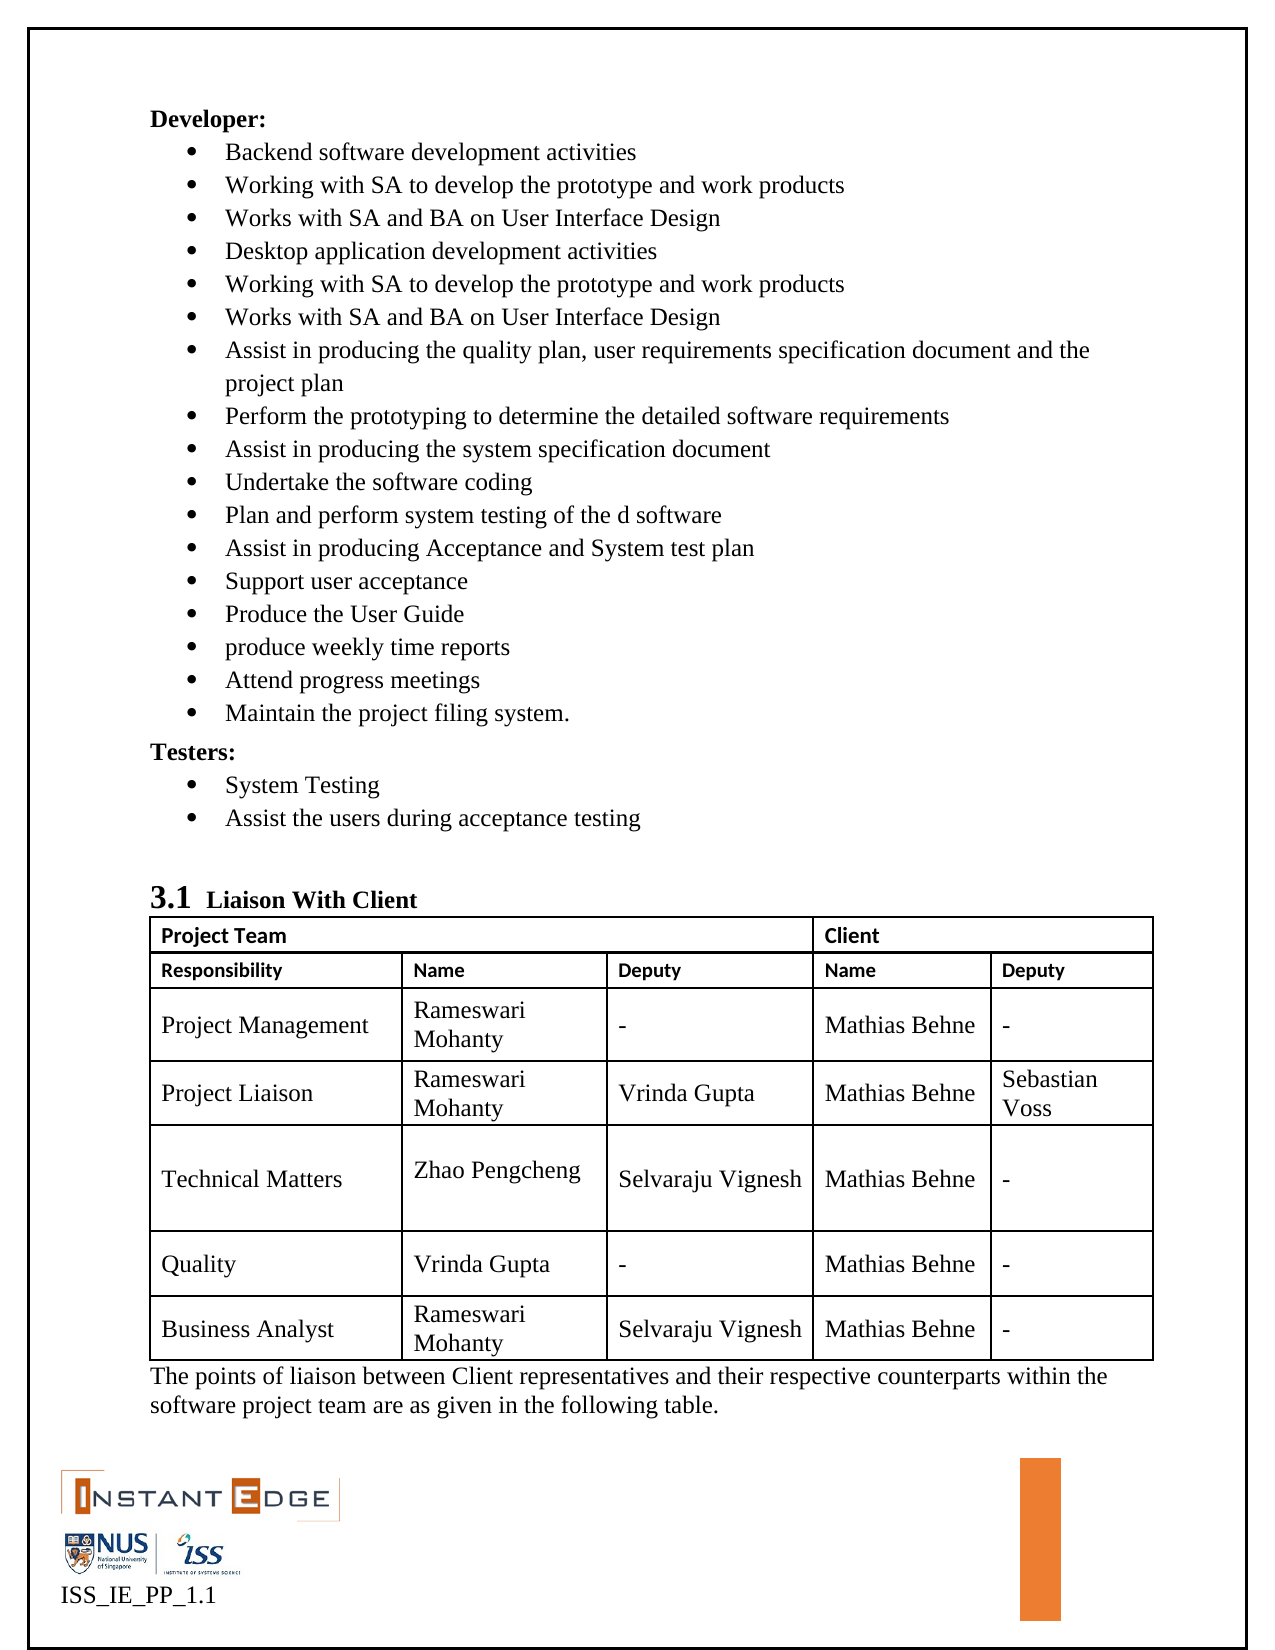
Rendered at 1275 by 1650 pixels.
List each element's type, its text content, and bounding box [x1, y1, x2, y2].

table_cell Vrinda Gupta [608, 1062, 812, 1124]
table_cell Mathias Behne [814, 989, 990, 1059]
table_cell Rameswari Mohanty [403, 1062, 606, 1124]
list Maintain the project filing system. [187, 698, 1162, 727]
table_cell Deputy [992, 954, 1152, 987]
table_cell Project Liaison [151, 1062, 401, 1124]
table_cell Name [403, 954, 606, 987]
list Attend progress meetings [187, 665, 1162, 694]
list Assist the users during acceptance testing [187, 803, 1162, 832]
table_cell Vrinda Gupta [403, 1232, 606, 1295]
list Perform the prototyping to determine the detailed software requirements [187, 401, 1162, 430]
table_cell Business Analyst [151, 1297, 401, 1359]
table_cell Responsibility [151, 954, 401, 987]
table_cell Mathias Behne [814, 1126, 990, 1230]
list Produce the User Guide [187, 599, 1162, 628]
table_cell - [608, 1232, 812, 1295]
list Assist in producing Acceptance and System test plan [187, 533, 1162, 562]
list Undertake the software coding [187, 467, 1162, 496]
table_cell - [992, 1126, 1152, 1230]
picture [60, 1469, 341, 1581]
list Working with SA to develop the prototype and work products [187, 170, 1162, 198]
list Support user acceptance [187, 566, 1162, 595]
list Working with SA to develop the prototype and work products [187, 269, 1162, 298]
table_header Client [814, 918, 1152, 951]
table_cell - [608, 989, 812, 1059]
table_cell Quality [151, 1232, 401, 1295]
table_cell Mathias Behne [814, 1297, 990, 1359]
table_cell Mathias Behne [814, 1232, 990, 1295]
list Works with SA and BA on User Interface Design [187, 203, 1162, 232]
list Backend software development activities [187, 137, 1162, 166]
list Assist in producing the quality plan, user requirements specification document and the project plan [187, 335, 1162, 397]
subtitle Developer: [150, 104, 1162, 132]
list The points of liaison between Client representatives and their respective counterparts within the software project team are as given in the following table. [150, 1361, 1162, 1419]
table_cell Deputy [608, 954, 812, 987]
table_cell - [992, 1232, 1152, 1295]
list System Testing [187, 770, 1162, 799]
table_cell Selvaraju Vignesh [608, 1126, 812, 1230]
table_header Project Team [151, 918, 812, 951]
list Plan and perform system testing of the d software [187, 500, 1162, 529]
list Works with SA and BA on User Interface Design [187, 302, 1162, 331]
table_cell - [992, 989, 1152, 1059]
list Liaison With Client [150, 878, 1162, 916]
table_cell Technical Matters [151, 1126, 401, 1230]
table_cell Name [814, 954, 990, 987]
list produce weekly time reports [187, 632, 1162, 661]
list Assist in producing the system specification document [187, 434, 1162, 463]
list Desktop application development activities [187, 236, 1162, 264]
table_cell - [992, 1297, 1152, 1359]
table_cell Rameswari Mohanty [403, 1297, 606, 1359]
table_cell Zhao Pengcheng [403, 1126, 606, 1230]
table_cell Project Management [151, 989, 401, 1059]
table_cell Sebastian Voss [992, 1062, 1152, 1124]
subtitle Testers: [150, 737, 1162, 766]
table_cell Rameswari Mohanty [403, 989, 606, 1059]
table_cell Selvaraju Vignesh [608, 1297, 812, 1359]
table_cell Mathias Behne [814, 1062, 990, 1124]
